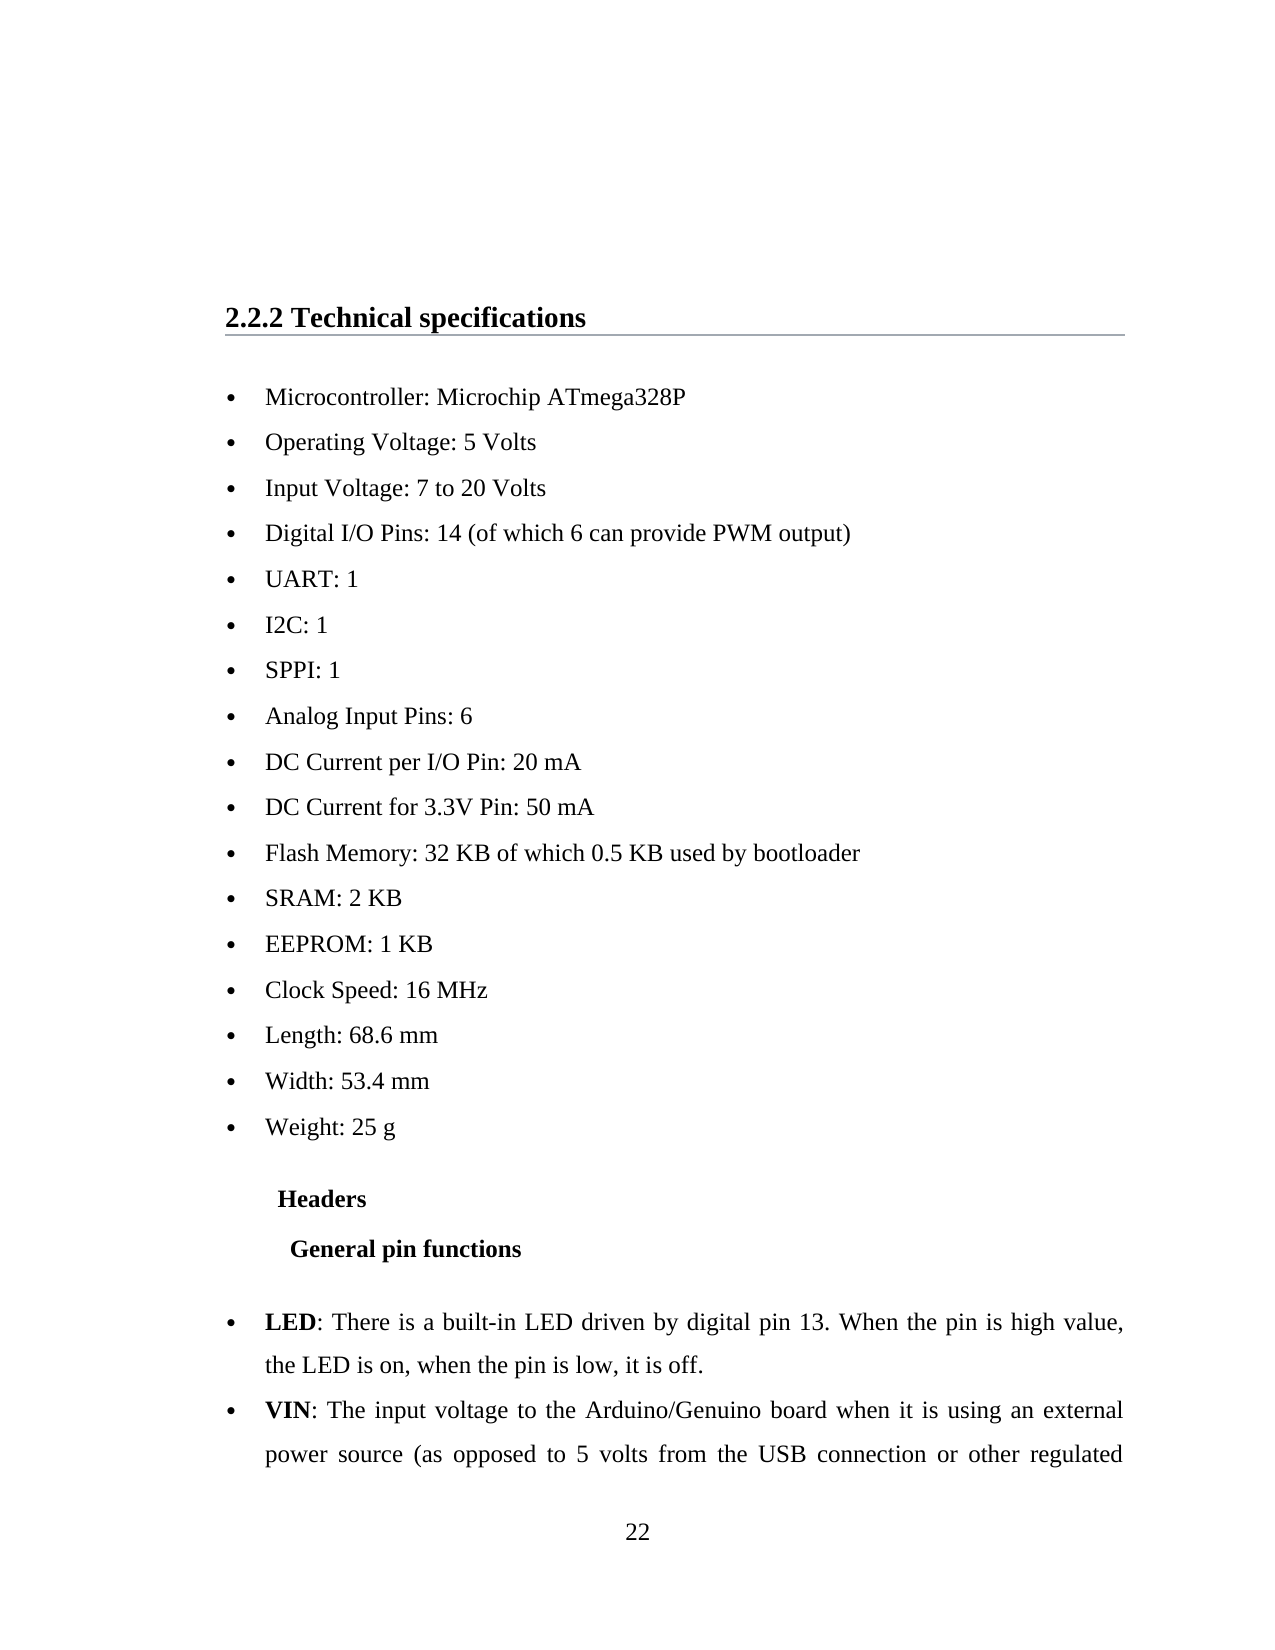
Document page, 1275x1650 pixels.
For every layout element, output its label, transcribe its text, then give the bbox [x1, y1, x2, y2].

list Analog Input Pins: 6 [227, 701, 1125, 730]
list Weight: 25 g [227, 1112, 1125, 1140]
list DC Current for 3.3V Pin: 50 mA [227, 792, 1125, 821]
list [227, 1396, 1125, 1467]
list Input Voltage: 7 to 20 Volts [227, 473, 1125, 502]
list DC Current per I/O Pin: 20 mA [227, 747, 1125, 775]
text 2.2.2 Technical specifications [225, 301, 1125, 334]
list Flash Memory: 32 KB of which 0.5 KB used by bootloader [227, 838, 1125, 867]
list Operating Voltage: 5 Volts [227, 427, 1125, 456]
list Length: 68.6 mm [227, 1020, 1125, 1049]
text Headers [265, 1184, 1125, 1213]
list I2C: 1 [227, 610, 1125, 638]
list Microcontroller: Microchip ATmega328P [227, 382, 1125, 410]
list LED: There is a built-in LED driven by digital pin 13. When the pin is high value, the LED is on, when the pin is low, it is off. [227, 1307, 1125, 1379]
list UART: 1 [227, 564, 1125, 593]
list Clock Speed: 16 MHz [227, 975, 1125, 1003]
list SPPI: 1 [227, 655, 1125, 684]
list EEPROM: 1 KB [227, 929, 1125, 958]
list Width: 53.4 mm [227, 1066, 1125, 1095]
list Digital I/O Pins: 14 (of which 6 can provide PWM output) [227, 518, 1125, 547]
list SRAM: 2 KB [227, 883, 1125, 912]
text General pin functions [289, 1234, 1125, 1263]
